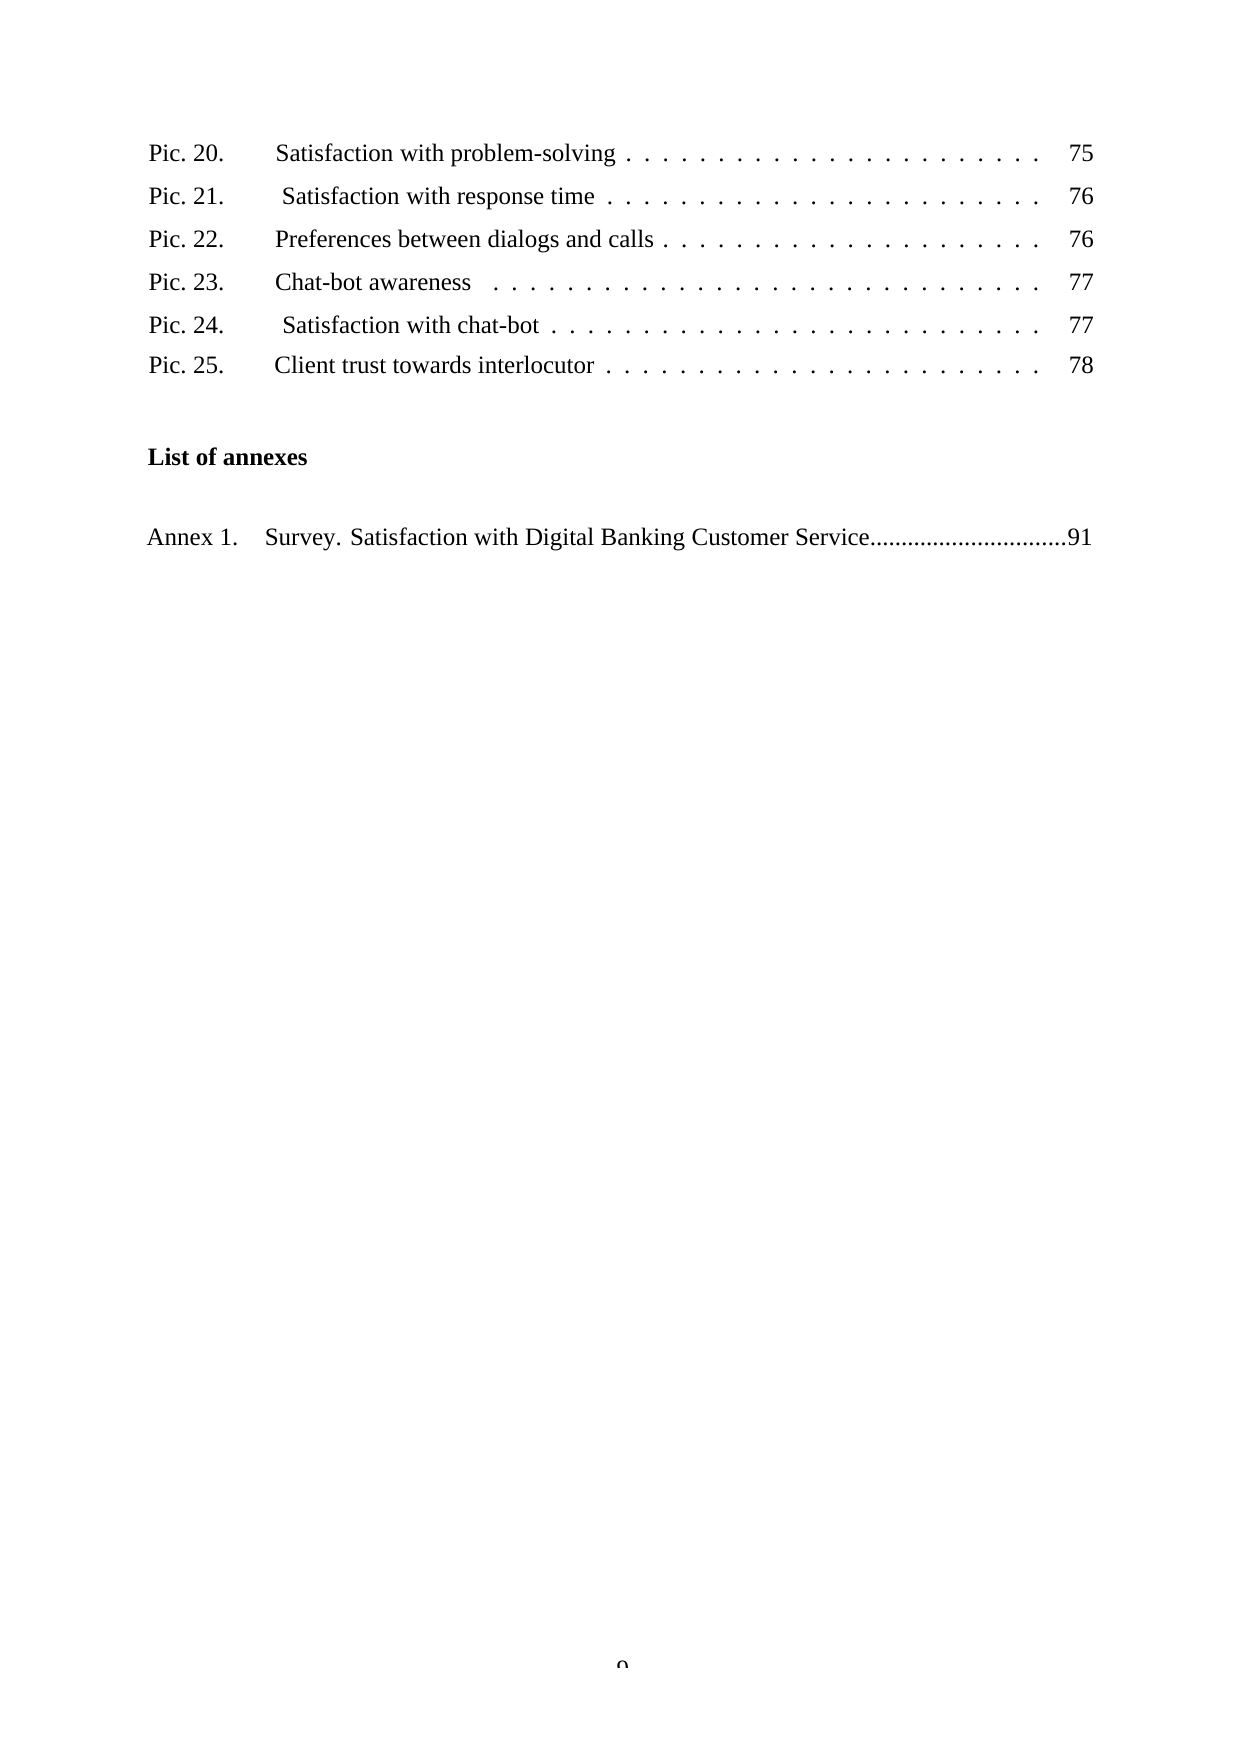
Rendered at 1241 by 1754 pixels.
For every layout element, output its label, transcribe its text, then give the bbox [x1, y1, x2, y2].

table_cell Pic. 22. [143, 218, 248, 260]
table_header Pic. 20. [143, 140, 248, 175]
table_cell Satisfaction with chat-bot . . . . . . . . . . . . . . . . . . . . . . . . . . . [248, 303, 1053, 346]
table_cell Chat-bot awareness . . . . . . . . . . . . . . . . . . . . . . . . . . . . . . [248, 260, 1053, 303]
table_cell Preferences between dialogs and calls . . . . . . . . . . . . . . . . . . . . . [248, 218, 1053, 260]
text Annex 1. Survey. Satisfaction with Digital Banking Customer Service 91 [146, 522, 1136, 551]
table_header 75 [1054, 140, 1099, 175]
table_cell Pic. 25. [143, 346, 248, 381]
table_cell 77 [1054, 260, 1099, 303]
table_cell Satisfaction with response time . . . . . . . . . . . . . . . . . . . . . . . . [248, 175, 1053, 218]
table_cell Pic. 24. [143, 303, 248, 346]
table_cell Client trust towards interlocutor . . . . . . . . . . . . . . . . . . . . . . . . [248, 346, 1053, 381]
text List of annexes [148, 442, 1136, 471]
table_cell 76 [1054, 175, 1099, 218]
table_cell Pic. 23. [143, 260, 248, 303]
table_cell 78 [1054, 346, 1099, 381]
table_cell 77 [1054, 303, 1099, 346]
table_header Satisfaction with problem-solving . . . . . . . . . . . . . . . . . . . . . . . [248, 140, 1053, 175]
table_cell 76 [1054, 218, 1099, 260]
table_cell Pic. 21. [143, 175, 248, 218]
